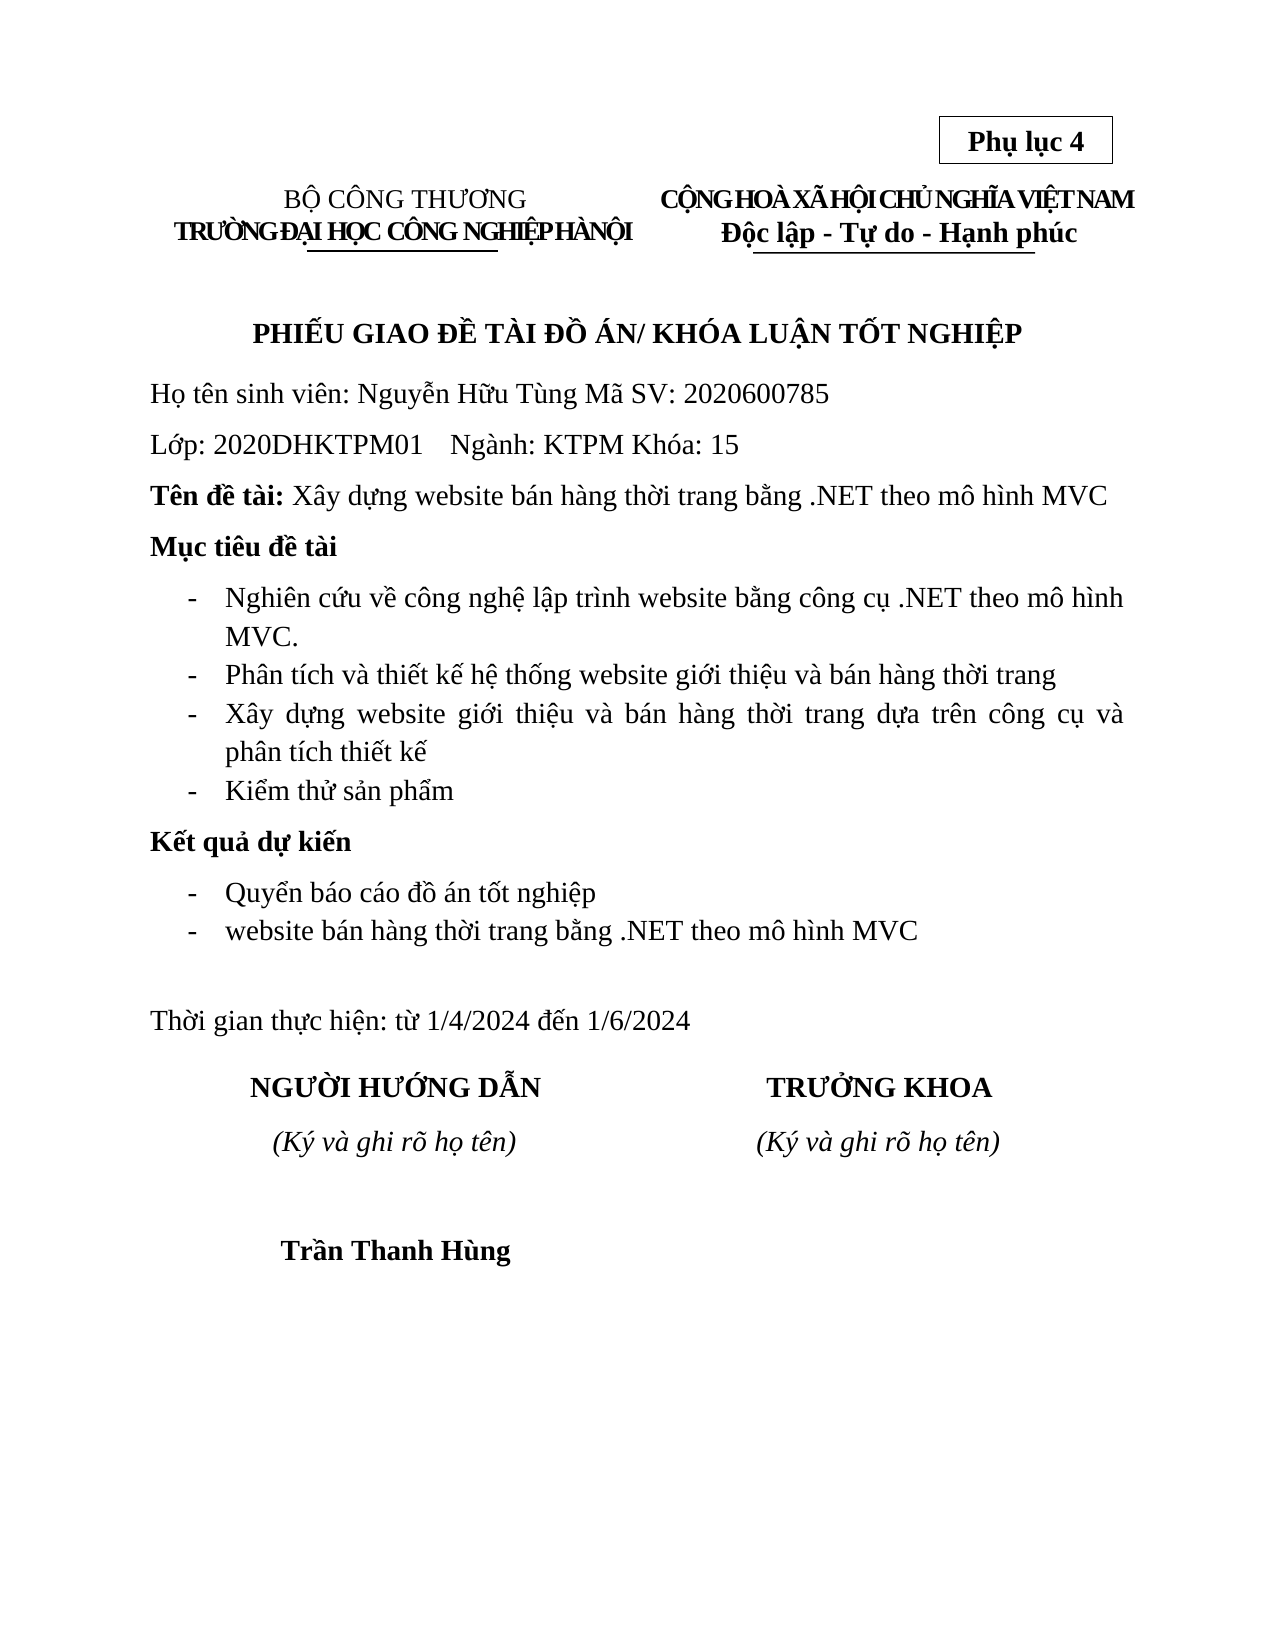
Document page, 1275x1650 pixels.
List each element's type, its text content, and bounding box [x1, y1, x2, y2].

table_header CỘNG HOÀ XÃ HỘI CHỦ NGHĨA VIỆT NAM Độc lập - Tự do - Hạnh phúc [649, 184, 1149, 257]
table_header NGƯỜI HƯỚNG DẪN (Ký và ghi rõ họ tên) Trần Thanh Hùng [154, 1058, 637, 1287]
list Kiểm thử sản phẩm [187, 773, 1125, 806]
list Xây dựng website giới thiệu và bán hàng thời trang dựa trên công cụ và phân tích thiết kế [187, 696, 1125, 768]
text Họ tên sinh viên: Nguyễn Hữu Tùng Mã SV: 2020600785 [150, 376, 1125, 409]
text Tên đề tài: Xây dựng website bán hàng thời trang bằng .NET theo mô hình MVC [150, 478, 1125, 512]
text PHIẾU GIAO ĐỀ TÀI ĐỒ ÁN/ KHÓA LUẬN TỐT NGHIỆP [150, 317, 1125, 350]
text Thời gian thực hiện: từ 1/4/2024 đến 1/6/2024 [150, 1003, 1125, 1037]
list Quyển báo cáo đồ án tốt nghiệp [187, 875, 1125, 908]
text Kết quả dự kiến [150, 824, 1125, 857]
list Phân tích và thiết kế hệ thống website giới thiệu và bán hàng thời trang [187, 657, 1125, 691]
table_header TRƯỞNG KHOA (Ký và ghi rõ họ tên) [637, 1058, 1121, 1287]
text Lớp: 2020DHKTPM01 Ngành: KTPM Khóa: 15 [150, 427, 1125, 461]
table_header BỘ CÔNG THƯƠNG TRƯỜNG ĐẠI HỌC CÔNG NGHIỆP HÀNỘI [161, 184, 649, 257]
list website bán hàng thời trang bằng .NET theo mô hình MVC [187, 913, 1125, 947]
list Nghiên cứu về công nghệ lập trình website bằng công cụ .NET theo mô hình MVC. [187, 580, 1125, 652]
text Mục tiêu đề tài [150, 529, 1125, 563]
